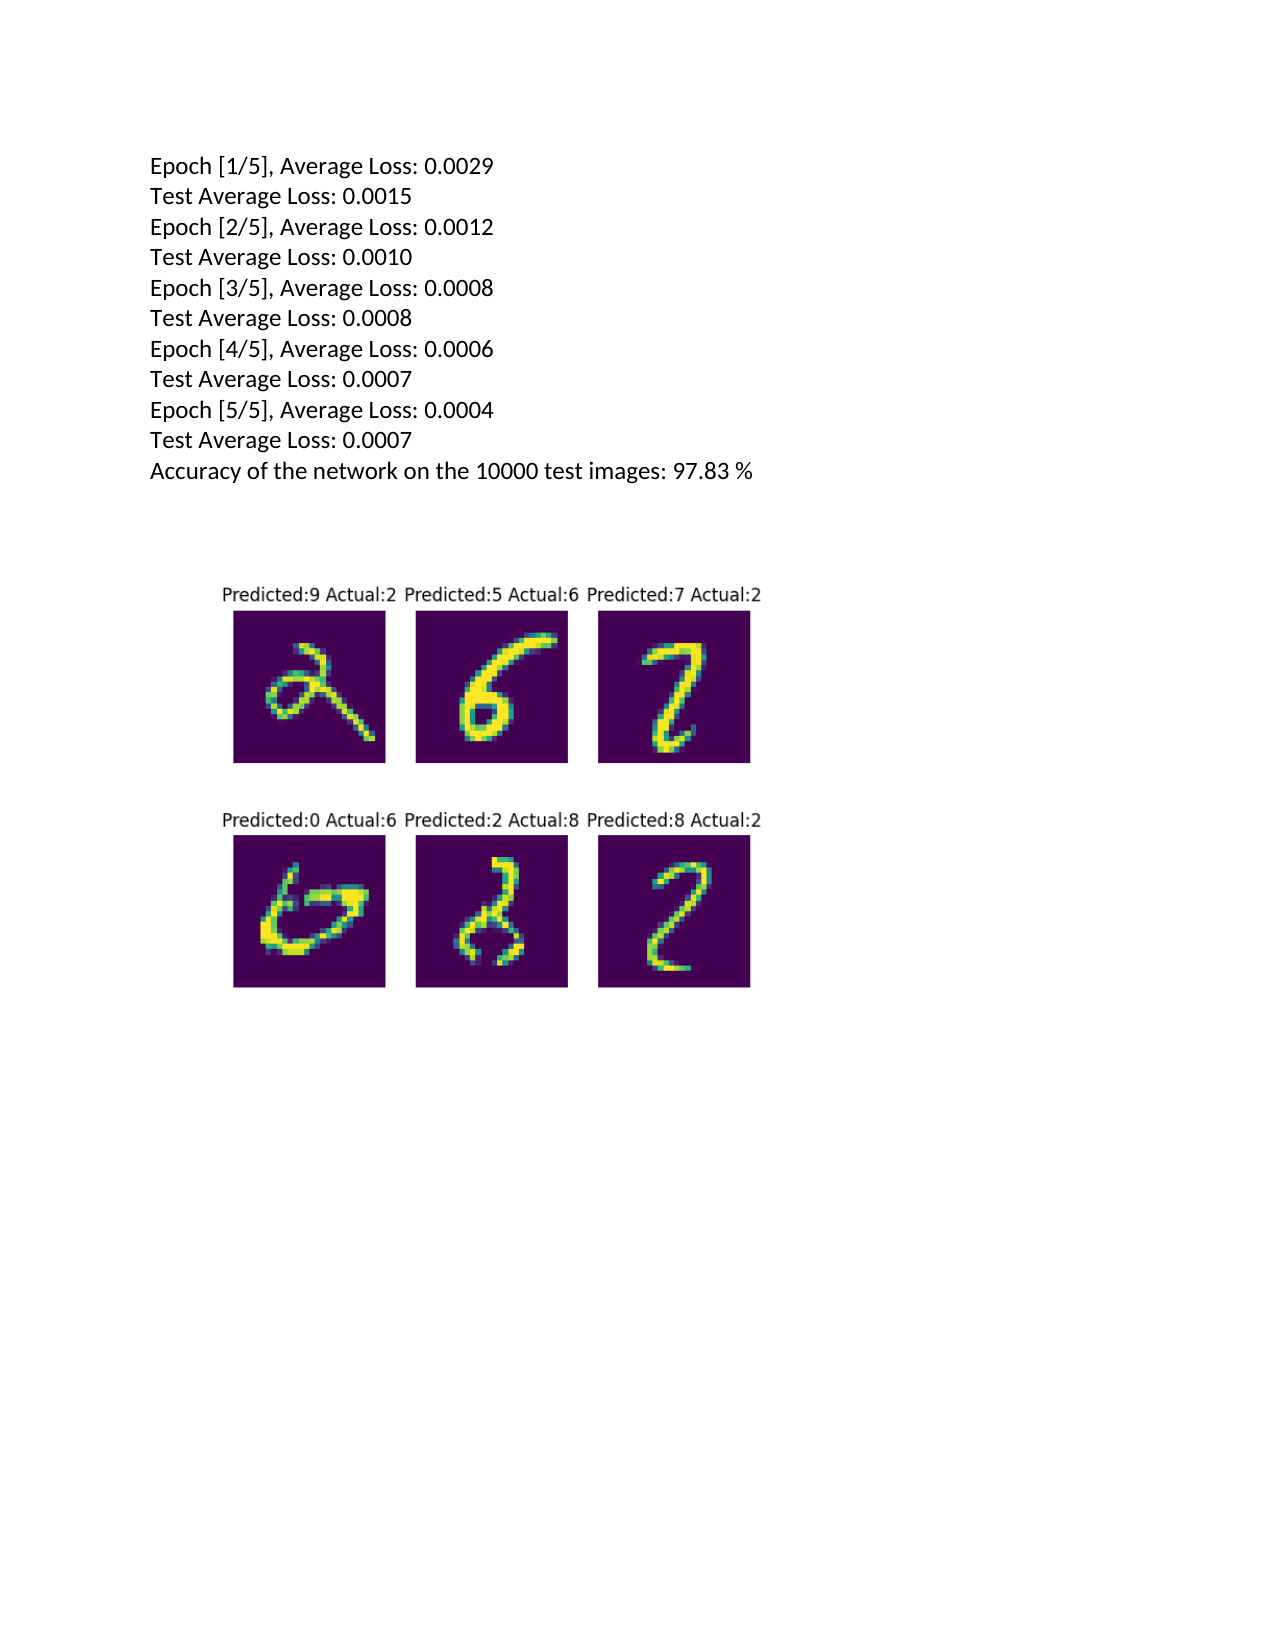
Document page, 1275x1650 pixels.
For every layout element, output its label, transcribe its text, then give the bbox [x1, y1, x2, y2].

text Epoch [3/5], Average Loss: 0.0008 [150, 272, 1125, 303]
text Test Average Loss: 0.0008 [150, 303, 1125, 333]
text Epoch [5/5], Average Loss: 0.0004 [150, 394, 1125, 425]
text Epoch [2/5], Average Loss: 0.0012 [150, 211, 1125, 242]
text Epoch [4/5], Average Loss: 0.0006 [150, 333, 1125, 364]
picture [150, 546, 817, 1047]
text Accuracy of the network on the 10000 test images: 97.83 % [150, 455, 1125, 486]
text Epoch [1/5], Average Loss: 0.0029 [150, 150, 1125, 181]
text Test Average Loss: 0.0015 [150, 181, 1125, 211]
text Test Average Loss: 0.0010 [150, 242, 1125, 272]
text Test Average Loss: 0.0007 [150, 364, 1125, 394]
text Test Average Loss: 0.0007 [150, 425, 1125, 455]
